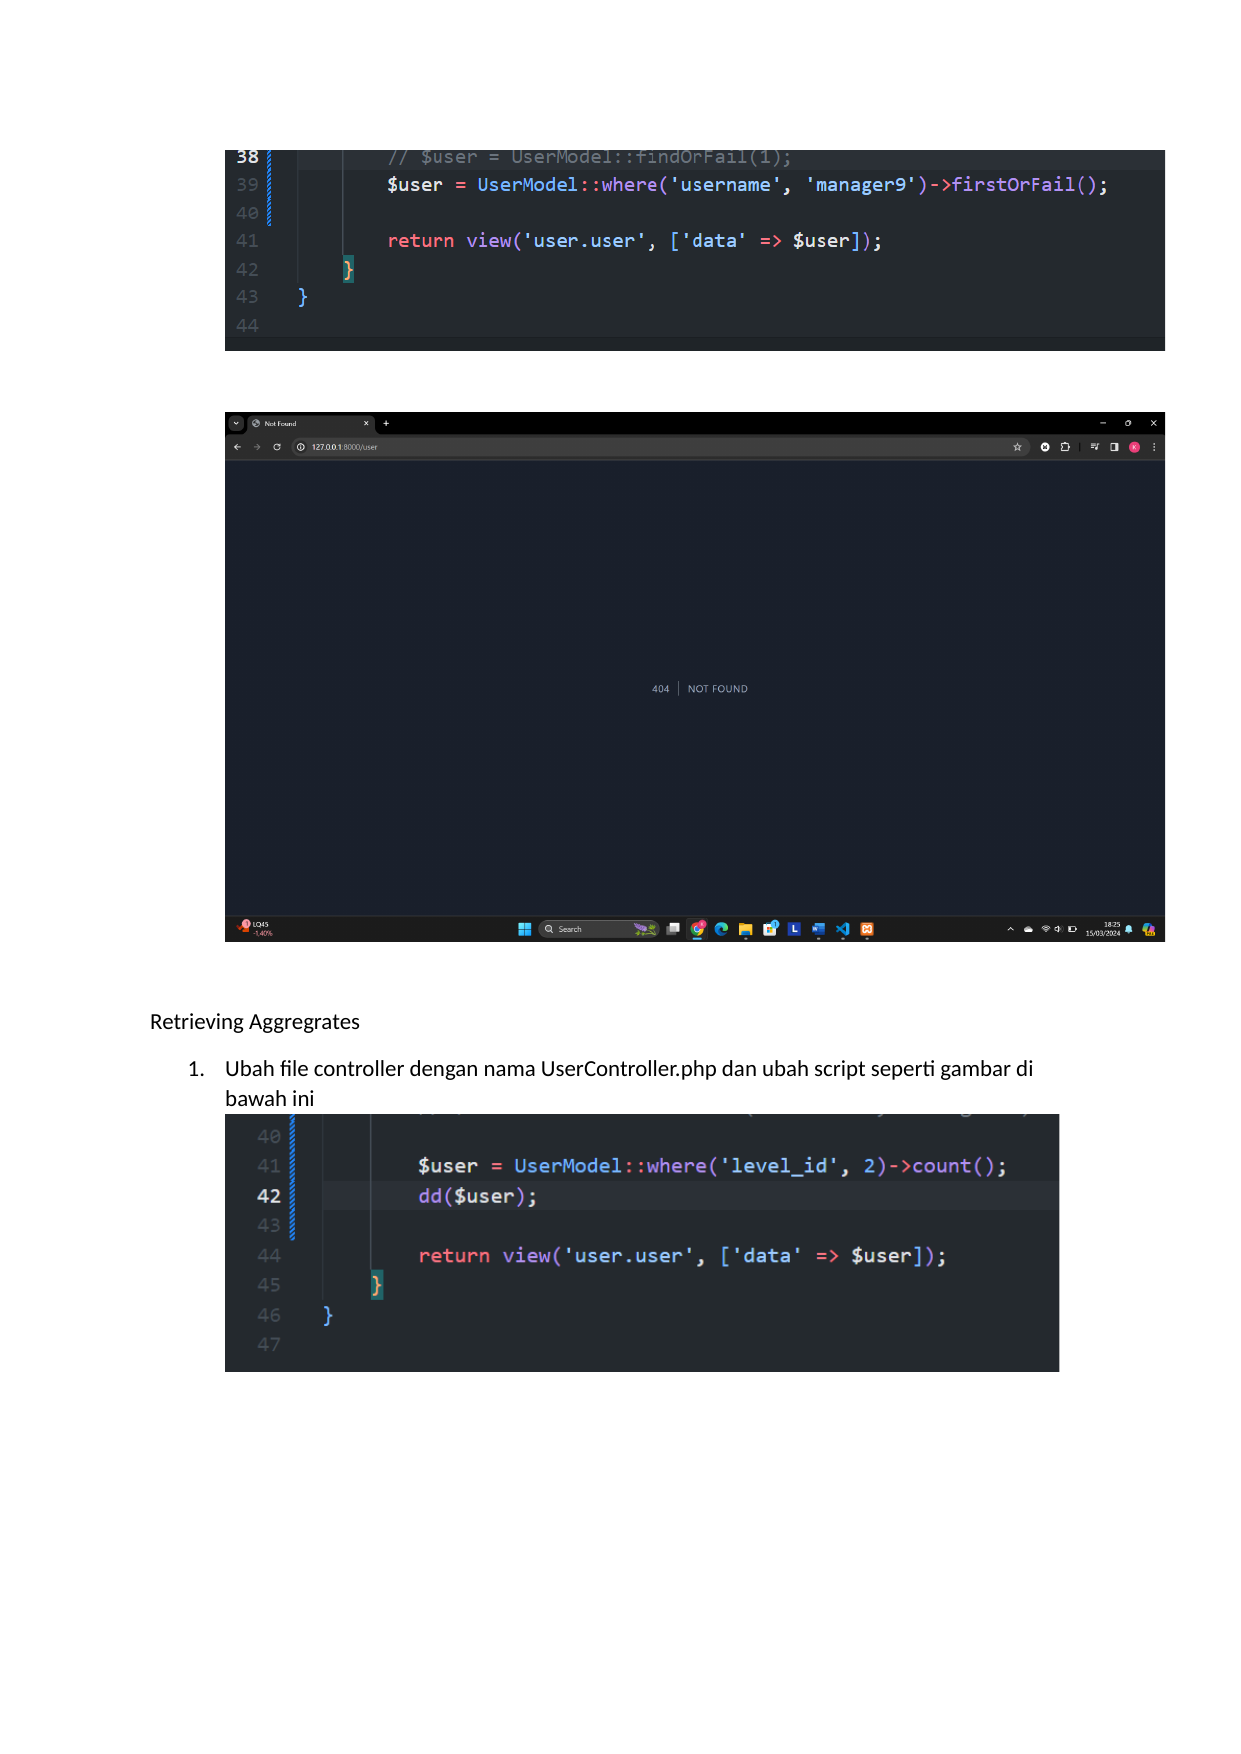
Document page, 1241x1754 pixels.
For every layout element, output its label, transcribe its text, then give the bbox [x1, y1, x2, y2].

picture [225, 412, 1166, 942]
picture [225, 1114, 1060, 1372]
list Ubah file controller dengan nama UserController.php dan ubah script seperti gambar di bawah ini [187, 1054, 1090, 1112]
picture [225, 150, 1166, 351]
text Retrieving Aggregrates [150, 1007, 1090, 1035]
